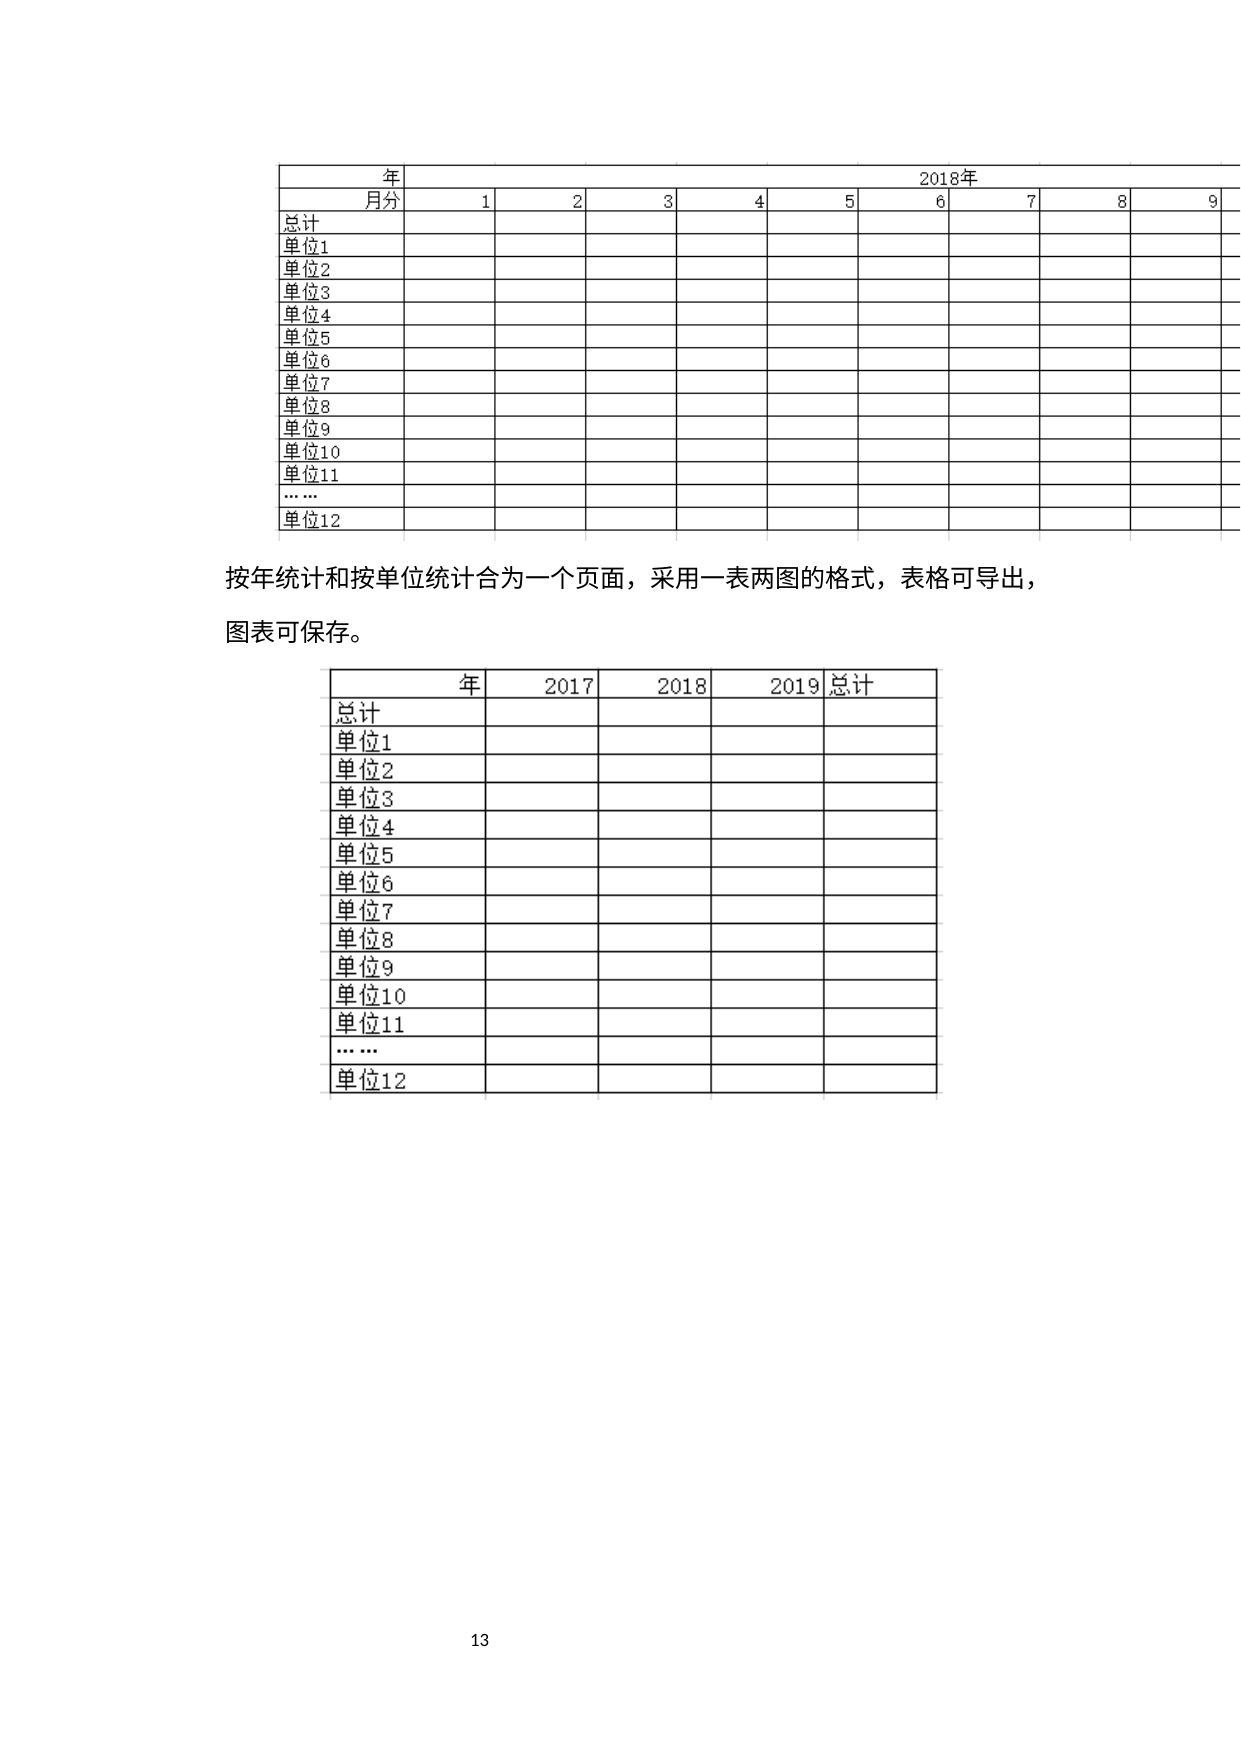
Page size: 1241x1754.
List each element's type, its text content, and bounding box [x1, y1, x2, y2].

picture [275, 162, 1241, 541]
picture [319, 667, 944, 1100]
